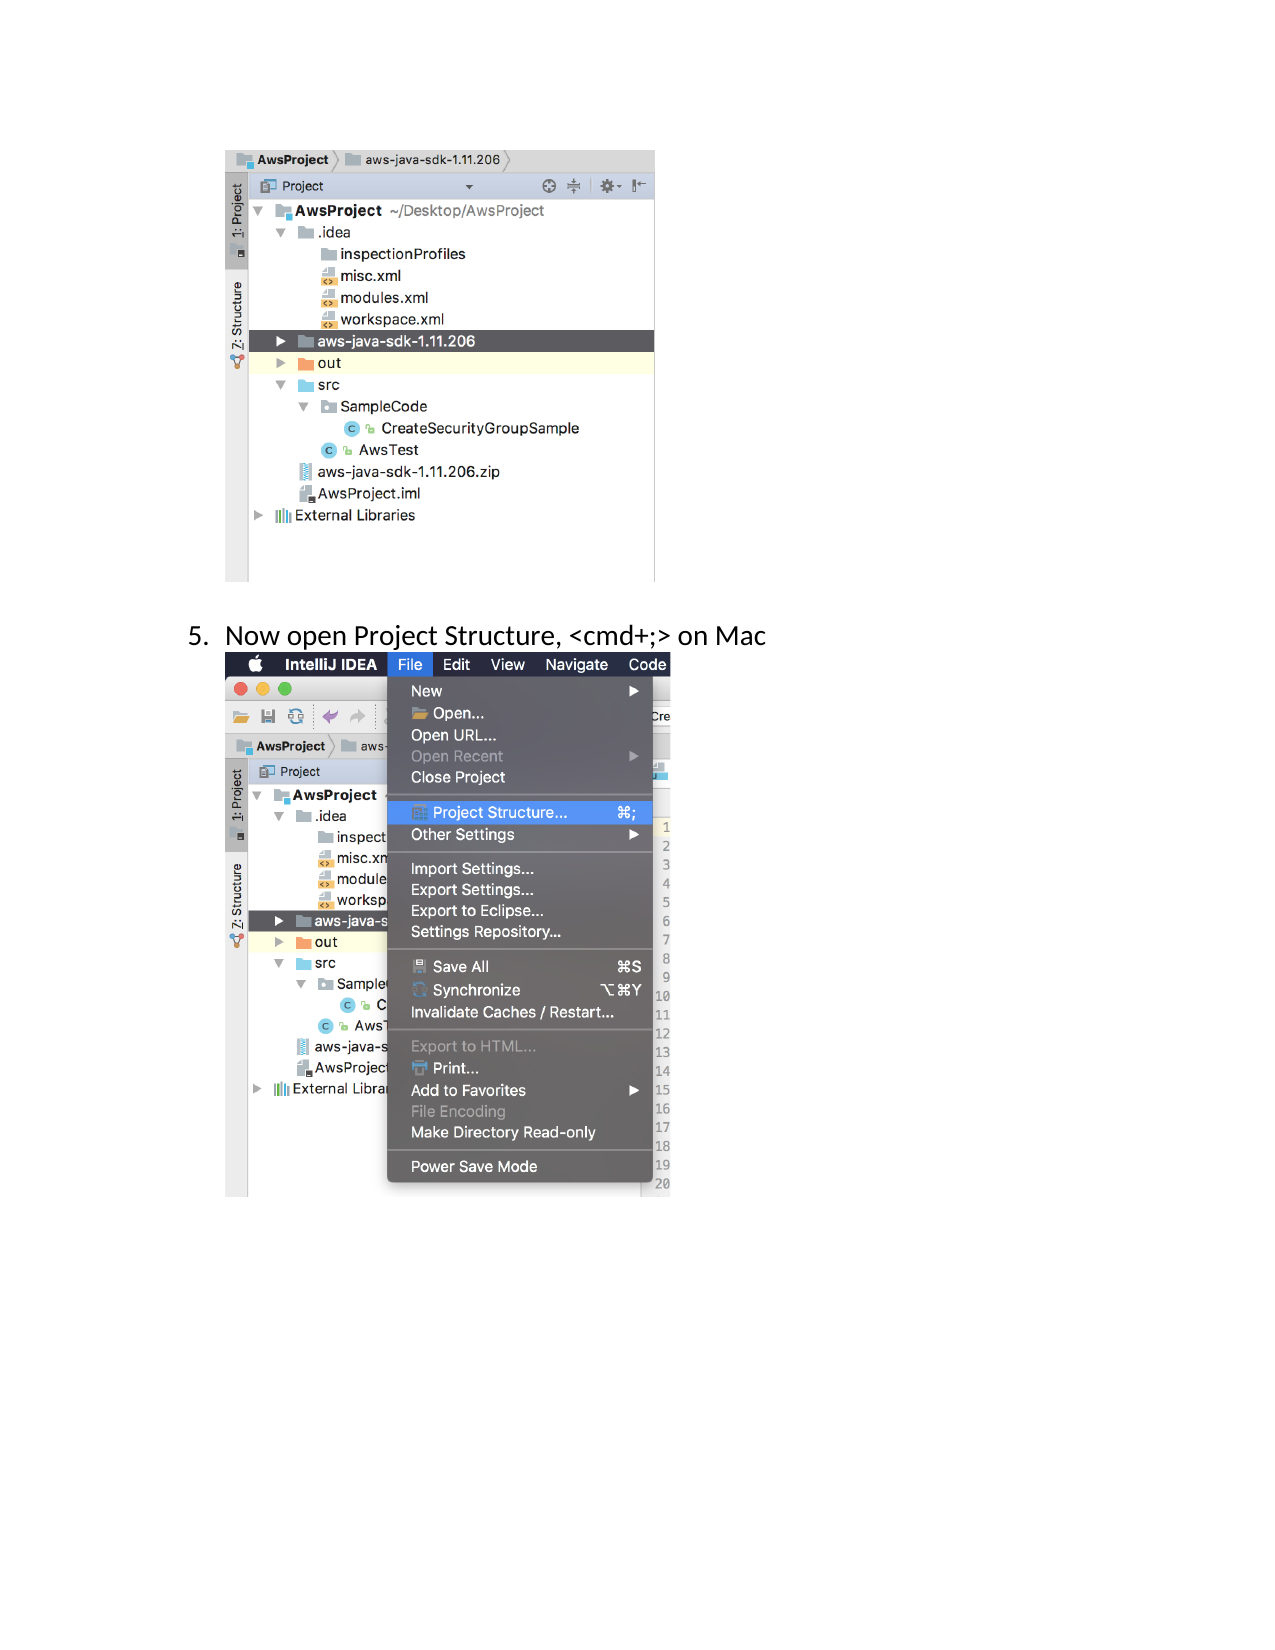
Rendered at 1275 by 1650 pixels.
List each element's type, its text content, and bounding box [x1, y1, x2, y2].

picture [225, 652, 671, 1197]
list Now open Project Structure, <cmd+;> on Mac [187, 617, 1125, 653]
picture [225, 150, 655, 582]
